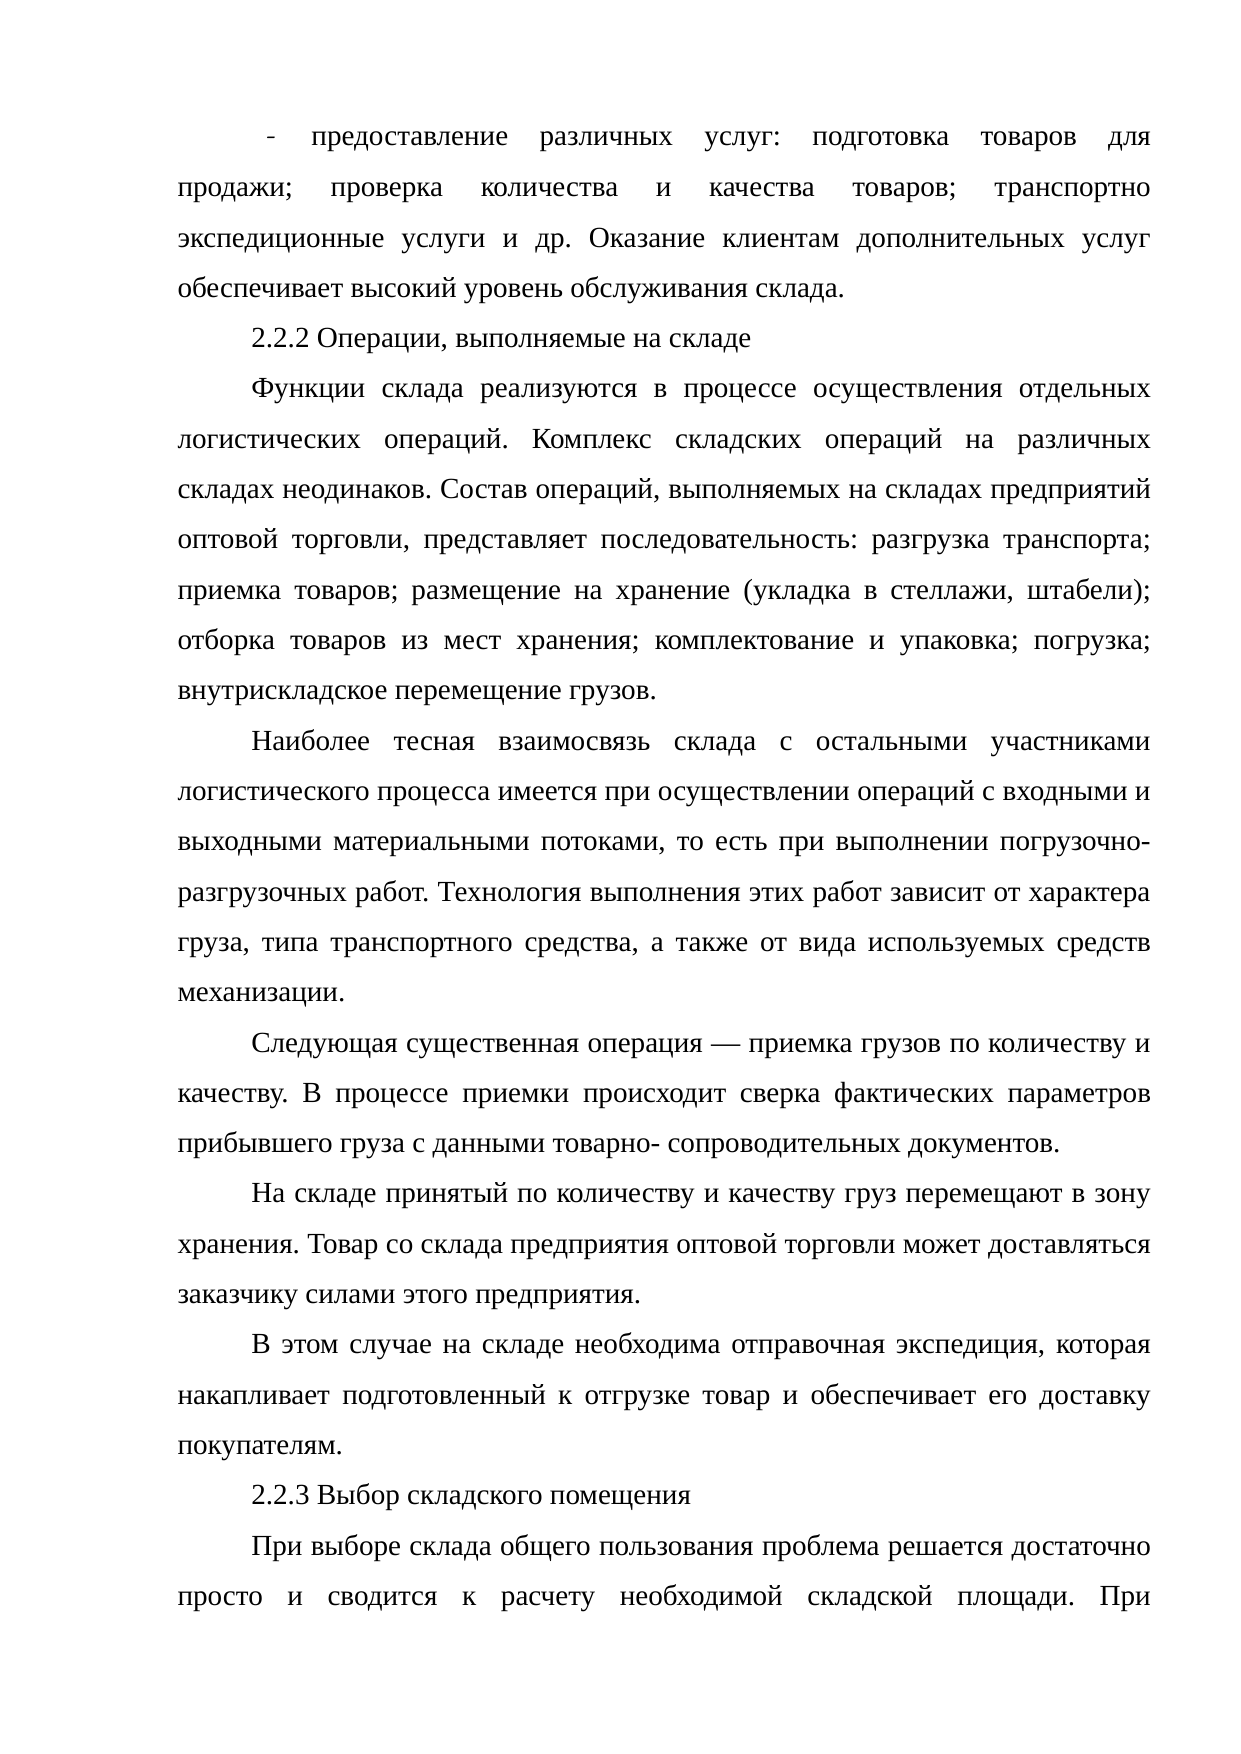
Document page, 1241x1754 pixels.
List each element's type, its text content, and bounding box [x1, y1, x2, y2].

text Функции склада реализуются в процессе осуществления отдельных логистических операций. Комплекс складских операций на различных складах неодинаков. Состав операций, выполняемых на складах предприятий оптовой торговли, представляет последовательность: разгрузка транспорта; приемка товаров; размещение на хранение (укладка в стеллажи, штабели); отборка товаров из мест хранения; комплектование и упаковка; погрузка; внутрискладское перемещение грузов. [177, 371, 1152, 706]
text На складе принятый по количеству и качеству груз перемещают в зону хранения. Товар со склада предприятия оптовой торговли может доставляться заказчику силами этого предприятия. [177, 1176, 1152, 1310]
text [177, 1528, 1152, 1612]
list предоставление различных услуг: подготовка товаров для продажи; проверка количества и качества товаров; транспортно экспедиционные услуги и др. Оказание клиентам дополнительных услуг обеспечивает высокий уровень обслуживания склада. [177, 118, 1152, 303]
text В этом случае на складе необходима отправочная экспедиция, которая накапливает подготовленный к отгрузке товар и обеспечивает его доставку покупателям. [177, 1327, 1152, 1461]
subtitle 2.2.3 Выбор складского помещения [177, 1477, 1152, 1511]
text Наиболее тесная взаимосвязь склада с остальными участниками логистического процесса имеется при осуществлении операций с входными и выходными материальными потоками, то есть при выполнении погрузочно-разгрузочных работ. Технология выполнения этих работ зависит от характера груза, типа транспортного средства, а также от вида используемых средств механизации. [177, 723, 1152, 1008]
text Следующая существенная операция — приемка грузов по количеству и качеству. В процессе приемки происходит сверка фактических параметров прибывшего груза с данными товарно- сопроводительных документов. [177, 1025, 1152, 1159]
subtitle 2.2.2 Операции, выполняемые на складе [177, 320, 1152, 354]
